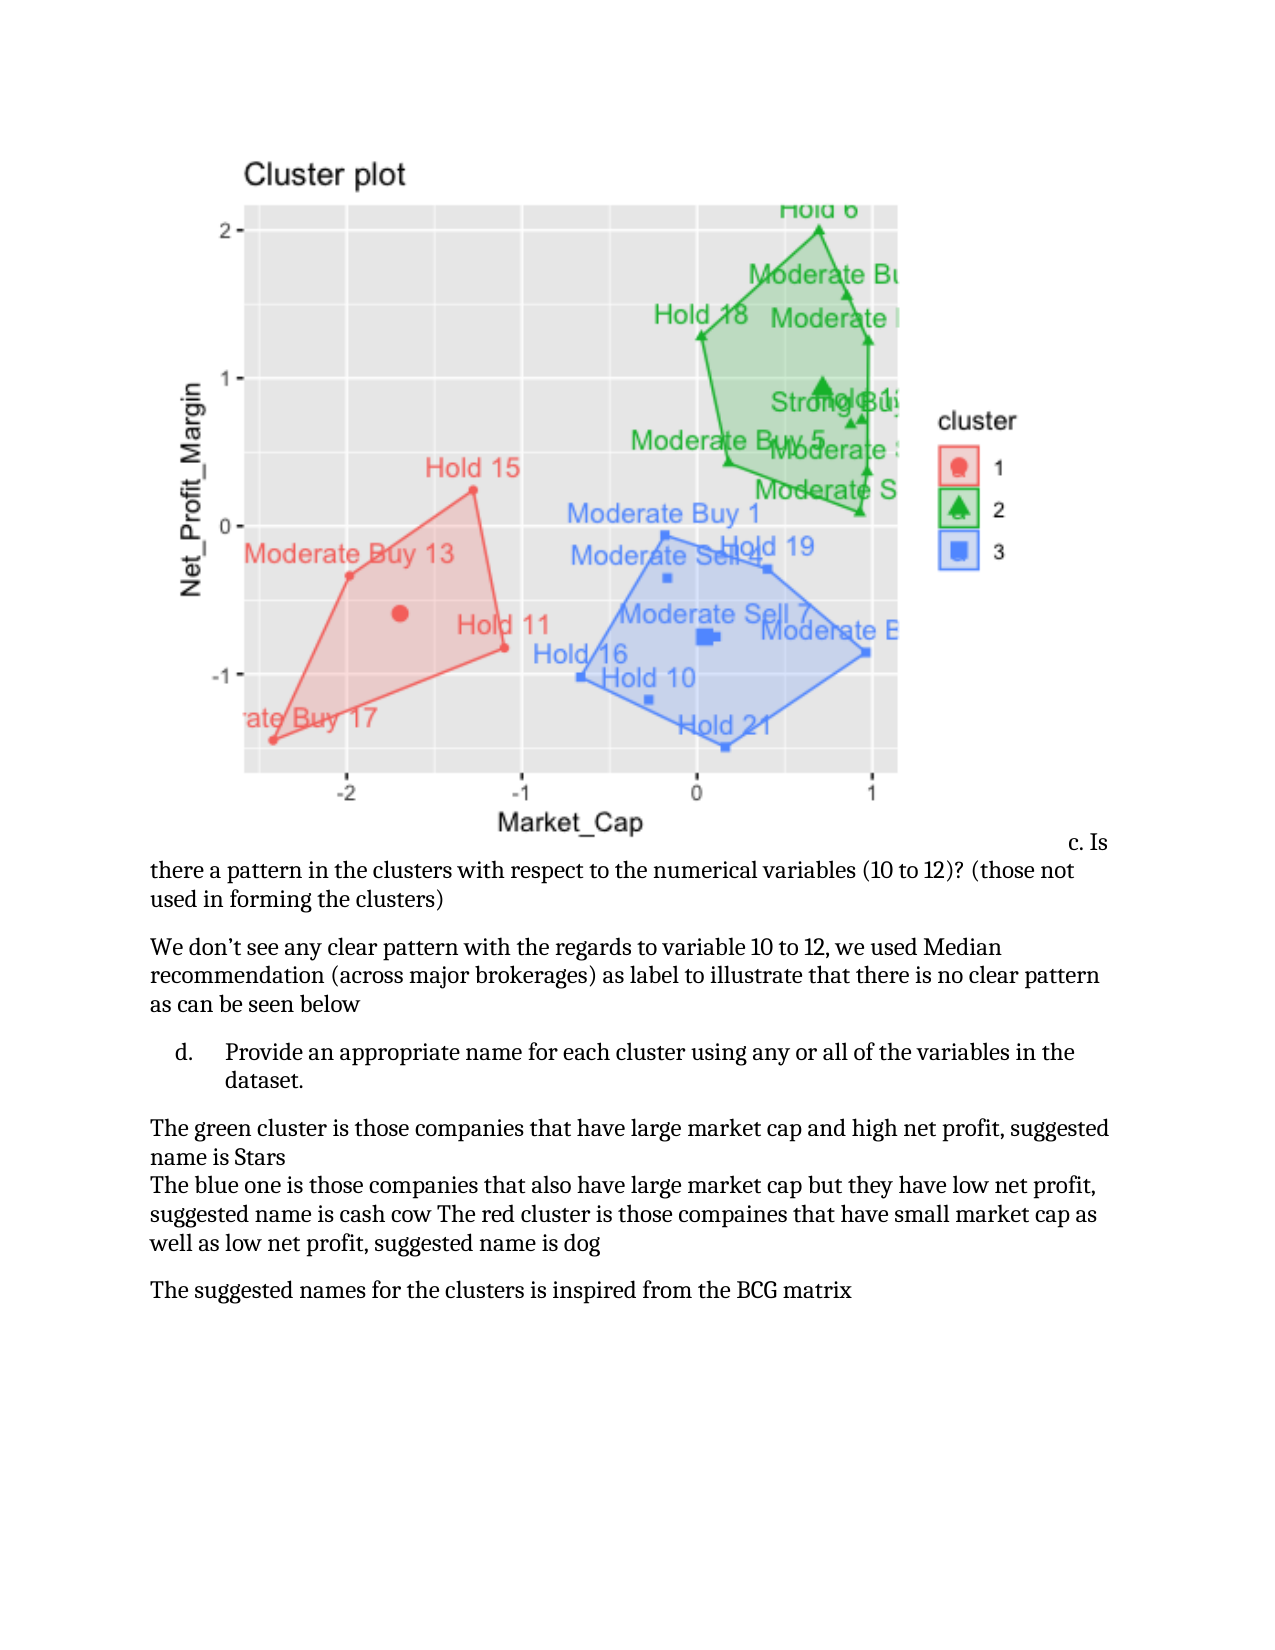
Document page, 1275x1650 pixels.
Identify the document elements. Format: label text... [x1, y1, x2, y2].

text The suggested names for the clusters is inspired from the BCG matrix [150, 1276, 1125, 1305]
text We don’t see any clear pattern with the regards to variable 10 to 12, we used Median recommendation (across major brokerages) as label to illustrate that there is no clear pattern as can be seen below [150, 932, 1125, 1019]
picture [168, 150, 1044, 850]
text The green cluster is those companies that have large market cap and high net profit, suggested name is Stars The blue one is those companies that also have large market cap but they have low net profit, suggested name is cash cow The red cluster is those compaines that have small market cap as well as low net profit, suggested name is dog [150, 1114, 1125, 1257]
list Provide an appropriate name for each cluster using any or all of the variables in the dataset. [175, 1037, 1125, 1095]
